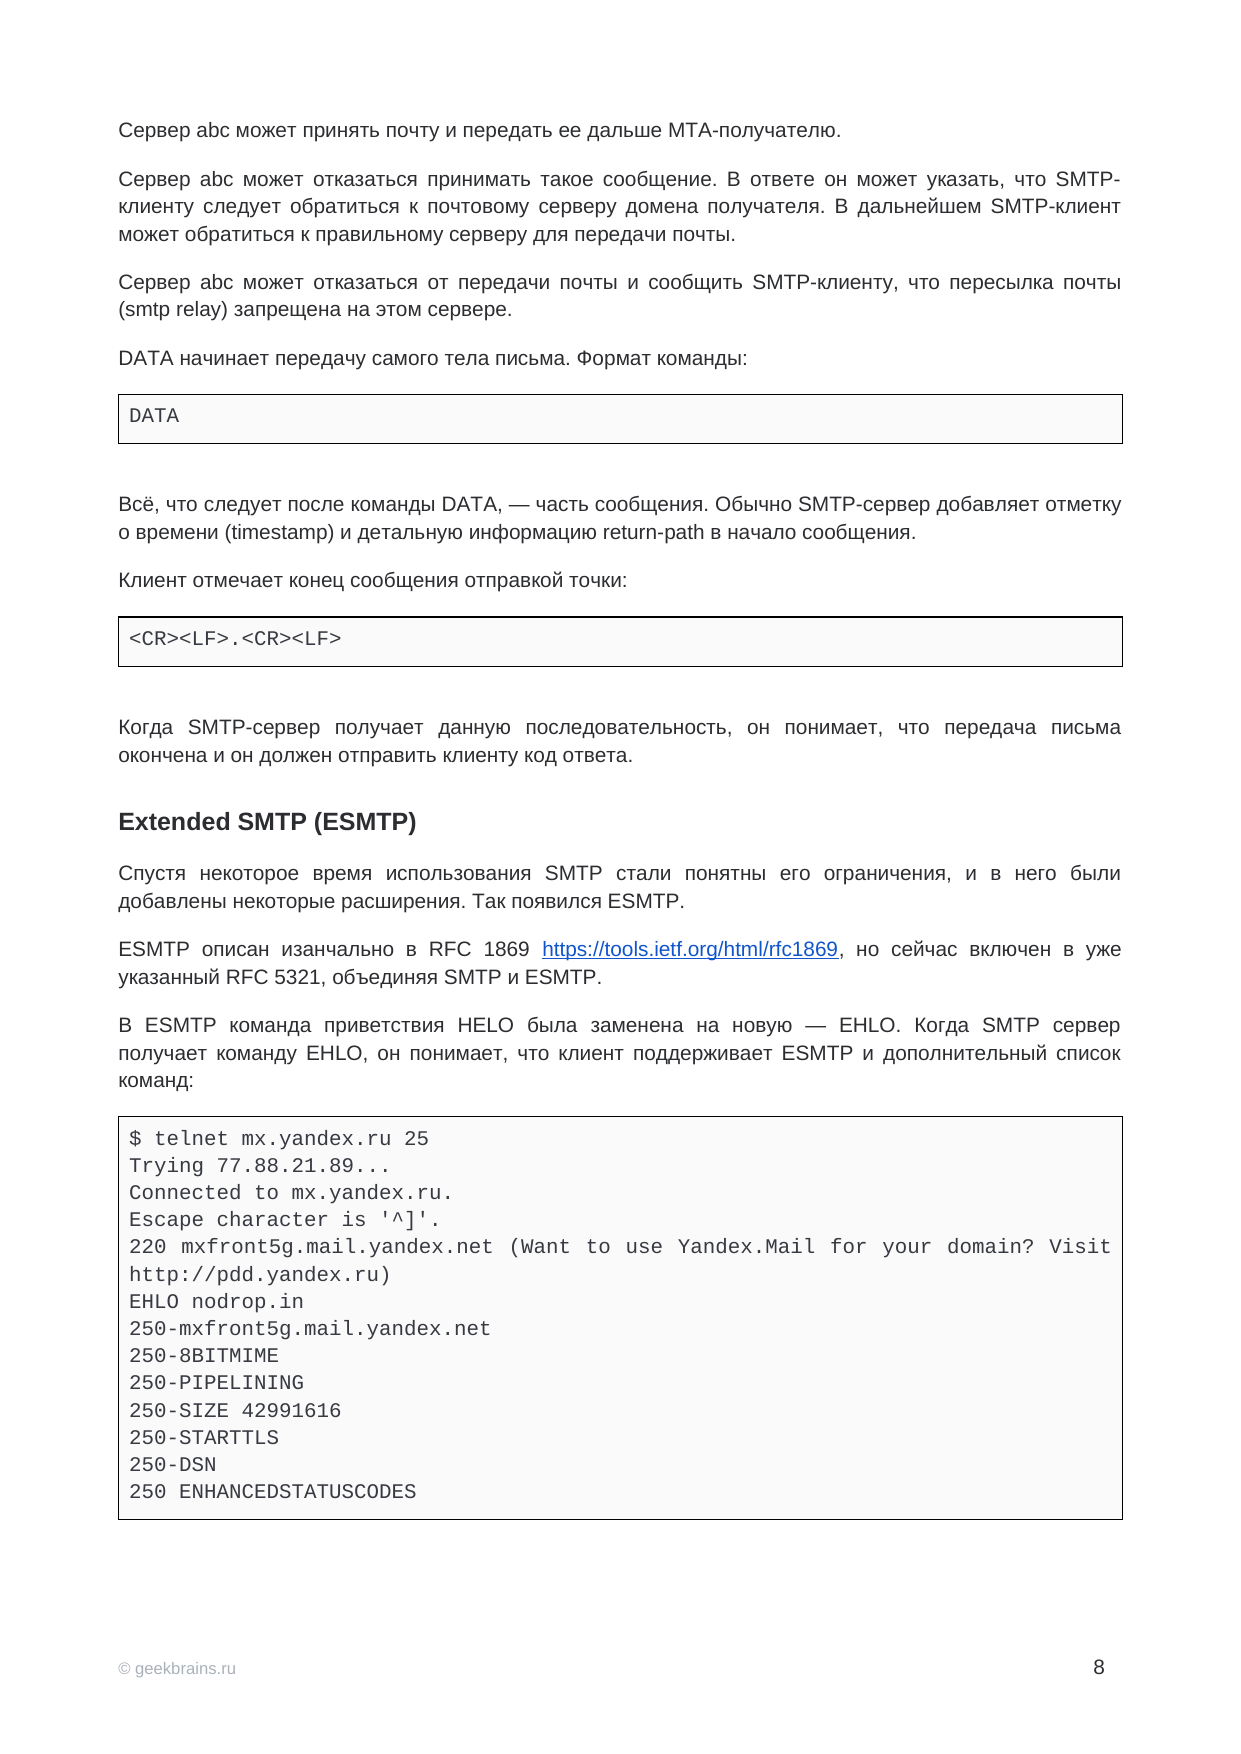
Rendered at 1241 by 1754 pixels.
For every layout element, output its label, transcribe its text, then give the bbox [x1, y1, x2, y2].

text ЕSMTP описан изанчально в RFC 1869 https://tools.ietf.org/html/rfc1869, но сейчас включен в уже указанный RFC 5321, объединяя SMTP и ESMTP. [118, 937, 1122, 988]
text Всё, что следует после команды DATA, — часть сообщения. Обычно SMTP-сервер добавляет отметку о времени (timestamp) и детальную информацию return-path в начало сообщения. [118, 465, 1122, 544]
text Когда SMTP-сервер получает данную последовательность, он понимает, что передача письма окончена и он должен отправить клиенту код ответа. [118, 715, 1122, 766]
text В ESMTP команда приветствия HELO была заменена на новую — EHLO. Когда SMTP сервер получает команду EHLO, он понимает, что клиент поддерживает ESMTP и дополнительный список команд: [118, 1013, 1122, 1092]
table_header $ telnet mx.yandex.ru 25 Trying 77.88.21.89... Connected to mx.yandex.ru. Escape character is '^]'. 220 mxfront5g.mail.yandex.net (Want to use Yandex.Mail for your domain? Visit http://pdd.yandex.ru) EHLO nodrop.in 250-mxfront5g.mail.yandex.net 250-8BITMIME 250-PIPELINING 250-SIZE 42991616 250-STARTTLS 250-DSN 250 ENHANCEDSTATUSCODES [119, 1117, 1122, 1519]
text Клиент отмечает конец сообщения отправкой точки: [118, 568, 1122, 592]
text Сервер abc может отказаться принимать такое сообщение. В ответе он может указать, что SMTP-клиенту следует обратиться к почтовому серверу домена получателя. В дальнейшем SMTP-клиент может обратиться к правильному серверу для передачи почты. [118, 166, 1122, 245]
subtitle Extended SMTP (ESMTP) [118, 807, 1122, 836]
table_header <CR><LF>.<CR><LF> [119, 618, 1122, 666]
table_header DATA [119, 395, 1122, 443]
text Сервер abc может принять почту и передать ее дальше MTA-получателю. [118, 118, 1122, 142]
text Сервер abc может отказаться от передачи почты и сообщить SMTP-клиенту, что пересылка почты (smtp relay) запрещена на этом сервере. [118, 270, 1122, 321]
text Спустя некоторое время использования SMTP стали понятны его ограничения, и в него были добавлены некоторые расширения. Так появился ESMTP. [118, 861, 1122, 913]
text DATA начинает передачу самого тела письма. Формат команды: [118, 346, 1122, 369]
